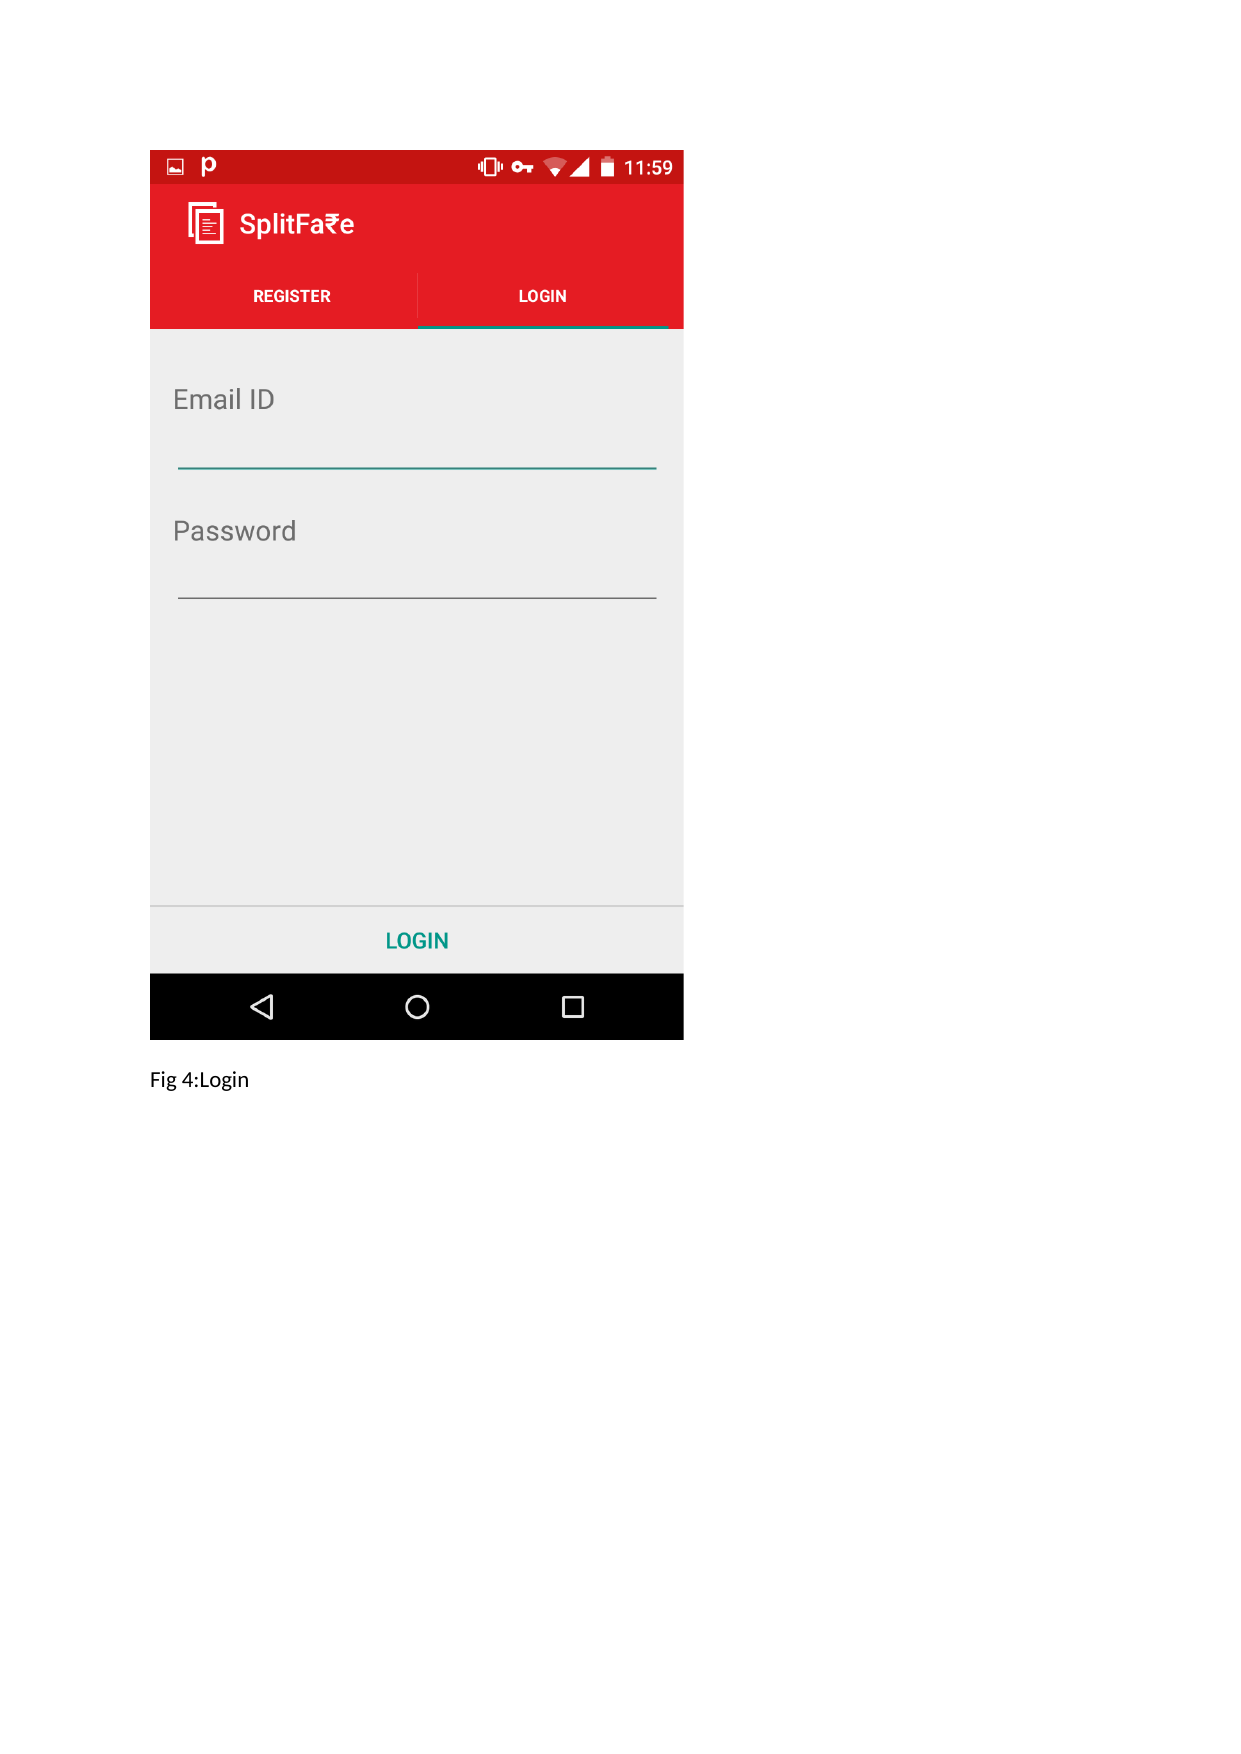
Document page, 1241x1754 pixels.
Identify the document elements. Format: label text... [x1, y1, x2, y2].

text Fig 4:Login [150, 1065, 1090, 1093]
picture [150, 150, 684, 1040]
